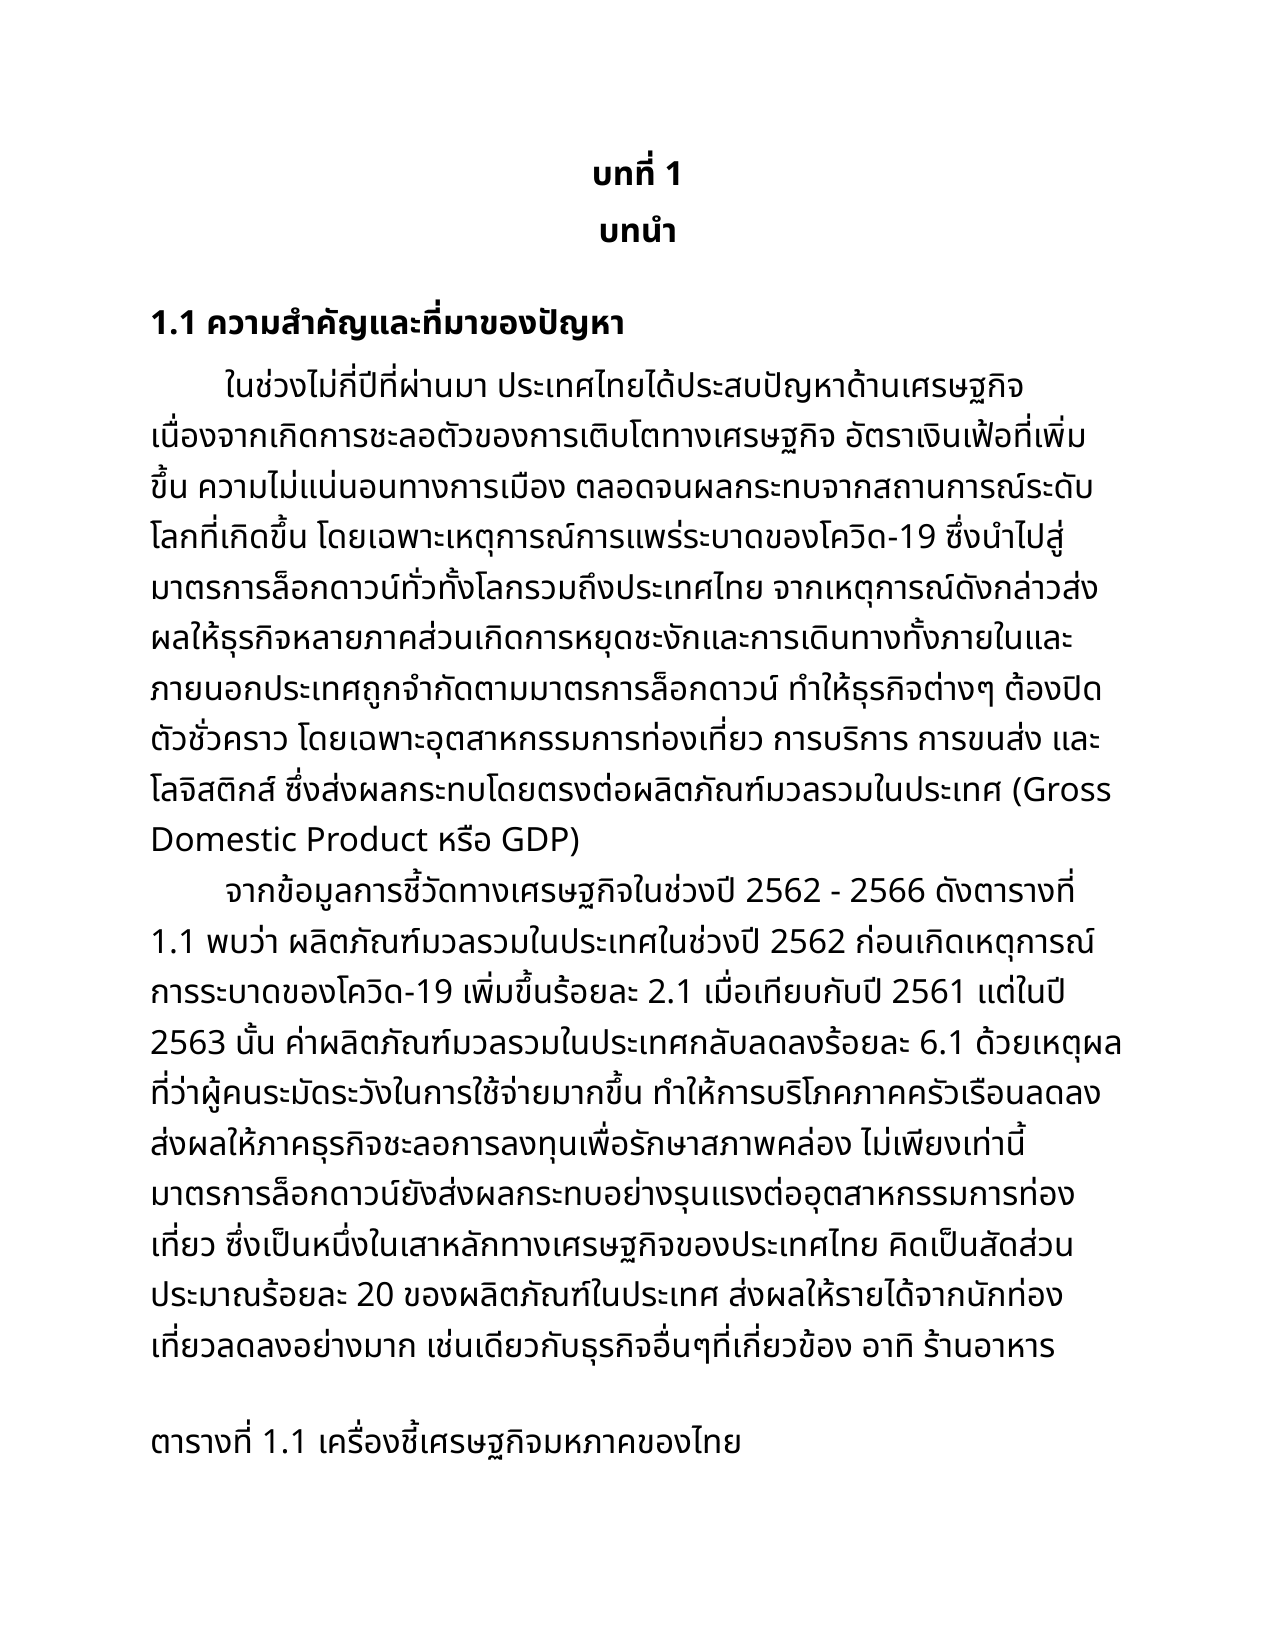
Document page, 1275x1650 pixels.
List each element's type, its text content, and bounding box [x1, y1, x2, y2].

text 1.1 ความสำคัญและที่มาของปัญหา [150, 299, 1125, 349]
text จากข้อมูลการชี้วัดทางเศรษฐกิจในช่วงปี 2562 - 2566 ดังตารางที่ 1.1 พบว่า ผลิตภัณฑ์มวลรวมในประเทศในช่วงปี 2562 ก่อนเกิดเหตุการณ์การระบาดของโควิด-19 เพิ่มขึ้นร้อยละ 2.1 เมื่อเทียบกับปี 2561 แต่ในปี 2563 นั้น ค่าผลิตภัณฑ์มวลรวมในประเทศกลับลดลงร้อยละ 6.1 ด้วยเหตุผลที่ว่าผู้คนระมัดระวังในการใช้จ่ายมากขึ้น ทำให้การบริโภคภาคครัวเรือนลดลง ส่งผลให้ภาคธุรกิจชะลอการลงทุนเพื่อรักษาสภาพคล่อง ไม่เพียงเท่านี้ มาตรการล็อกดาวน์ยังส่งผลกระทบอย่างรุนแรงต่ออุตสาหกรรมการท่องเที่ยว ซึ่งเป็นหนึ่งในเสาหลักทางเศรษฐกิจของประเทศไทย คิดเป็นสัดส่วนประมาณร้อยละ 20 ของผลิตภัณฑ์ในประเทศ ส่งผลให้รายได้จากนักท่องเที่ยวลดลงอย่างมาก เช่นเดียวกับธุรกิจอื่นๆที่เกี่ยวข้อง อาทิ ร้านอาหาร [150, 867, 1125, 1372]
text ตารางที่ 1.1 เครื่องชี้เศรษฐกิจมหภาคของไทย [150, 1417, 1125, 1468]
text บทที่ 1 [150, 150, 1125, 201]
text ในช่วงไม่กี่ปีที่ผ่านมา ประเทศไทยได้ประสบปัญหาด้านเศรษฐกิจ เนื่องจากเกิดการชะลอตัวของการเติบโตทางเศรษฐกิจ อัตราเงินเฟ้อที่เพิ่มขึ้น ความไม่แน่นอนทางการเมือง ตลอดจนผลกระทบจากสถานการณ์ระดับโลกที่เกิดขึ้น โดยเฉพาะเหตุการณ์การแพร่ระบาดของโควิด-19 ซึ่งนำไปสู่มาตรการล็อกดาวน์ทั่วทั้งโลกรวมถึงประเทศไทย จากเหตุการณ์ดังกล่าวส่งผลให้ธุรกิจหลายภาคส่วนเกิดการหยุดชะงักและการเดินทางทั้งภายในและภายนอกประเทศถูกจำกัดตามมาตรการล็อกดาวน์ ทำให้ธุรกิจต่างๆ ต้องปิดตัวชั่วคราว โดยเฉพาะอุตสาหกรรมการท่องเที่ยว การบริการ การขนส่ง และโลจิสติกส์ ซึ่งส่งผลกระทบโดยตรงต่อผลิตภัณฑ์มวลรวมในประเทศ (Gross Domestic Product หรือ GDP) [150, 362, 1125, 867]
text บทนำ [150, 207, 1125, 257]
